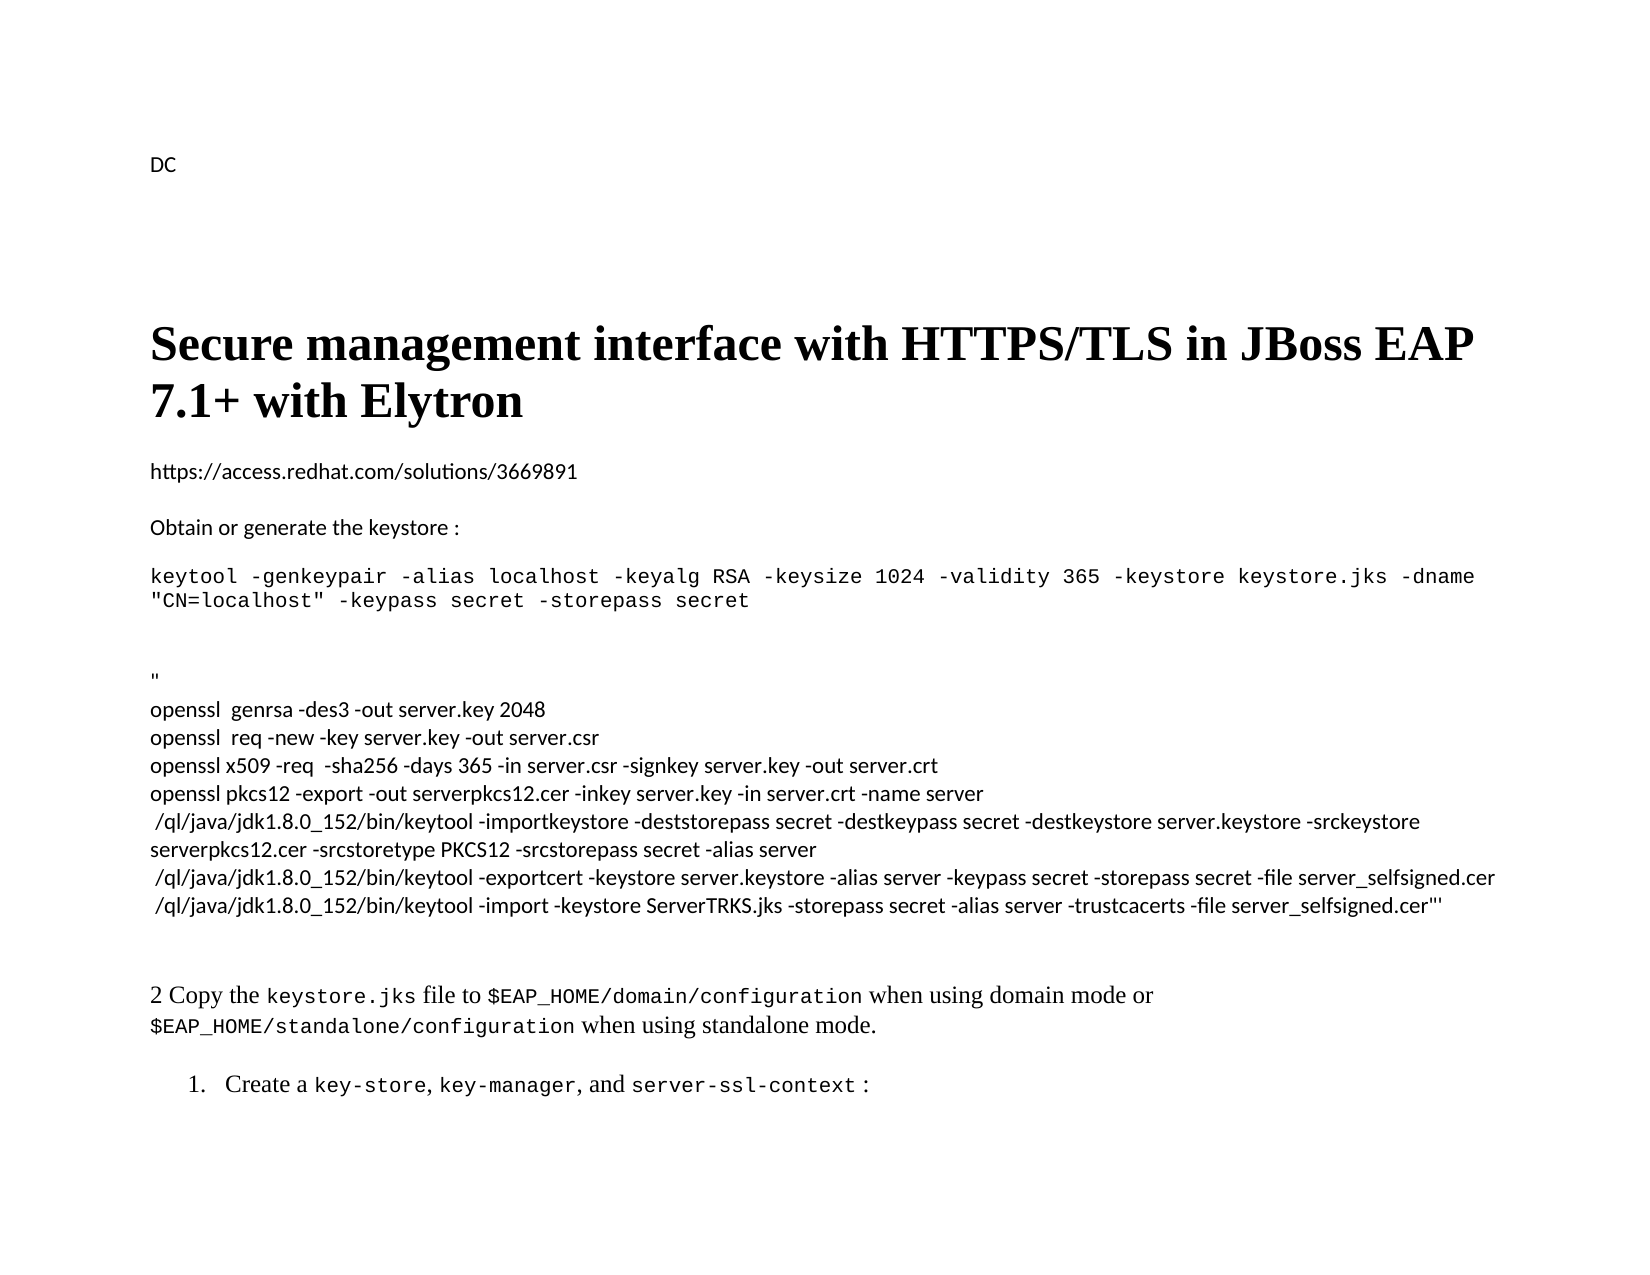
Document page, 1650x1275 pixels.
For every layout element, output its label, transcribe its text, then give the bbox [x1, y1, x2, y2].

text /ql/java/jdk1.8.0_152/bin/keytool -importkeystore -deststorepass secret -destkeypass secret -destkeystore server.keystore -srckeystore serverpkcs12.cer -srcstoretype PKCS12 -srcstorepass secret -alias server [150, 807, 1500, 863]
text /ql/java/jdk1.8.0_152/bin/keytool -import -keystore ServerTRKS.jks -storepass secret -alias server -trustcacerts -file server_selfsigned.cer"' [150, 891, 1500, 919]
text Obtain or generate the keystore : [150, 513, 1500, 541]
text openssl genrsa -des3 -out server.key 2048 [150, 695, 1500, 723]
text 2 Copy the keystore.jks file to $EAP_HOME/domain/configuration when using domain mode or $EAP_HOME/standalone/configuration when using standalone mode. [150, 980, 1500, 1039]
list Create a key-store, key-manager, and server-ssl-context : [187, 1069, 1500, 1098]
text DC [150, 150, 1500, 178]
text openssl req -new -key server.key -out server.csr [150, 723, 1500, 751]
text openssl x509 -req -sha256 -days 365 -in server.csr -signkey server.key -out server.crt [150, 751, 1500, 779]
text keytool -genkeypair -alias localhost -keyalg RSA -keysize 1024 -validity 365 -keystore keystore.jks -dname "CN=localhost" -keypass secret -storepass secret [150, 566, 1500, 614]
text /ql/java/jdk1.8.0_152/bin/keytool -exportcert -keystore server.keystore -alias server -keypass secret -storepass secret -file server_selfsigned.cer [150, 863, 1500, 891]
text openssl pkcs12 -export -out serverpkcs12.cer -inkey server.key -in server.crt -name server [150, 779, 1500, 807]
text https://access.redhat.com/solutions/3669891 [150, 457, 1500, 485]
text Secure management interface with HTTPS/TLS in JBoss EAP 7.1+ with Elytron [150, 313, 1500, 428]
text " [150, 667, 1500, 695]
